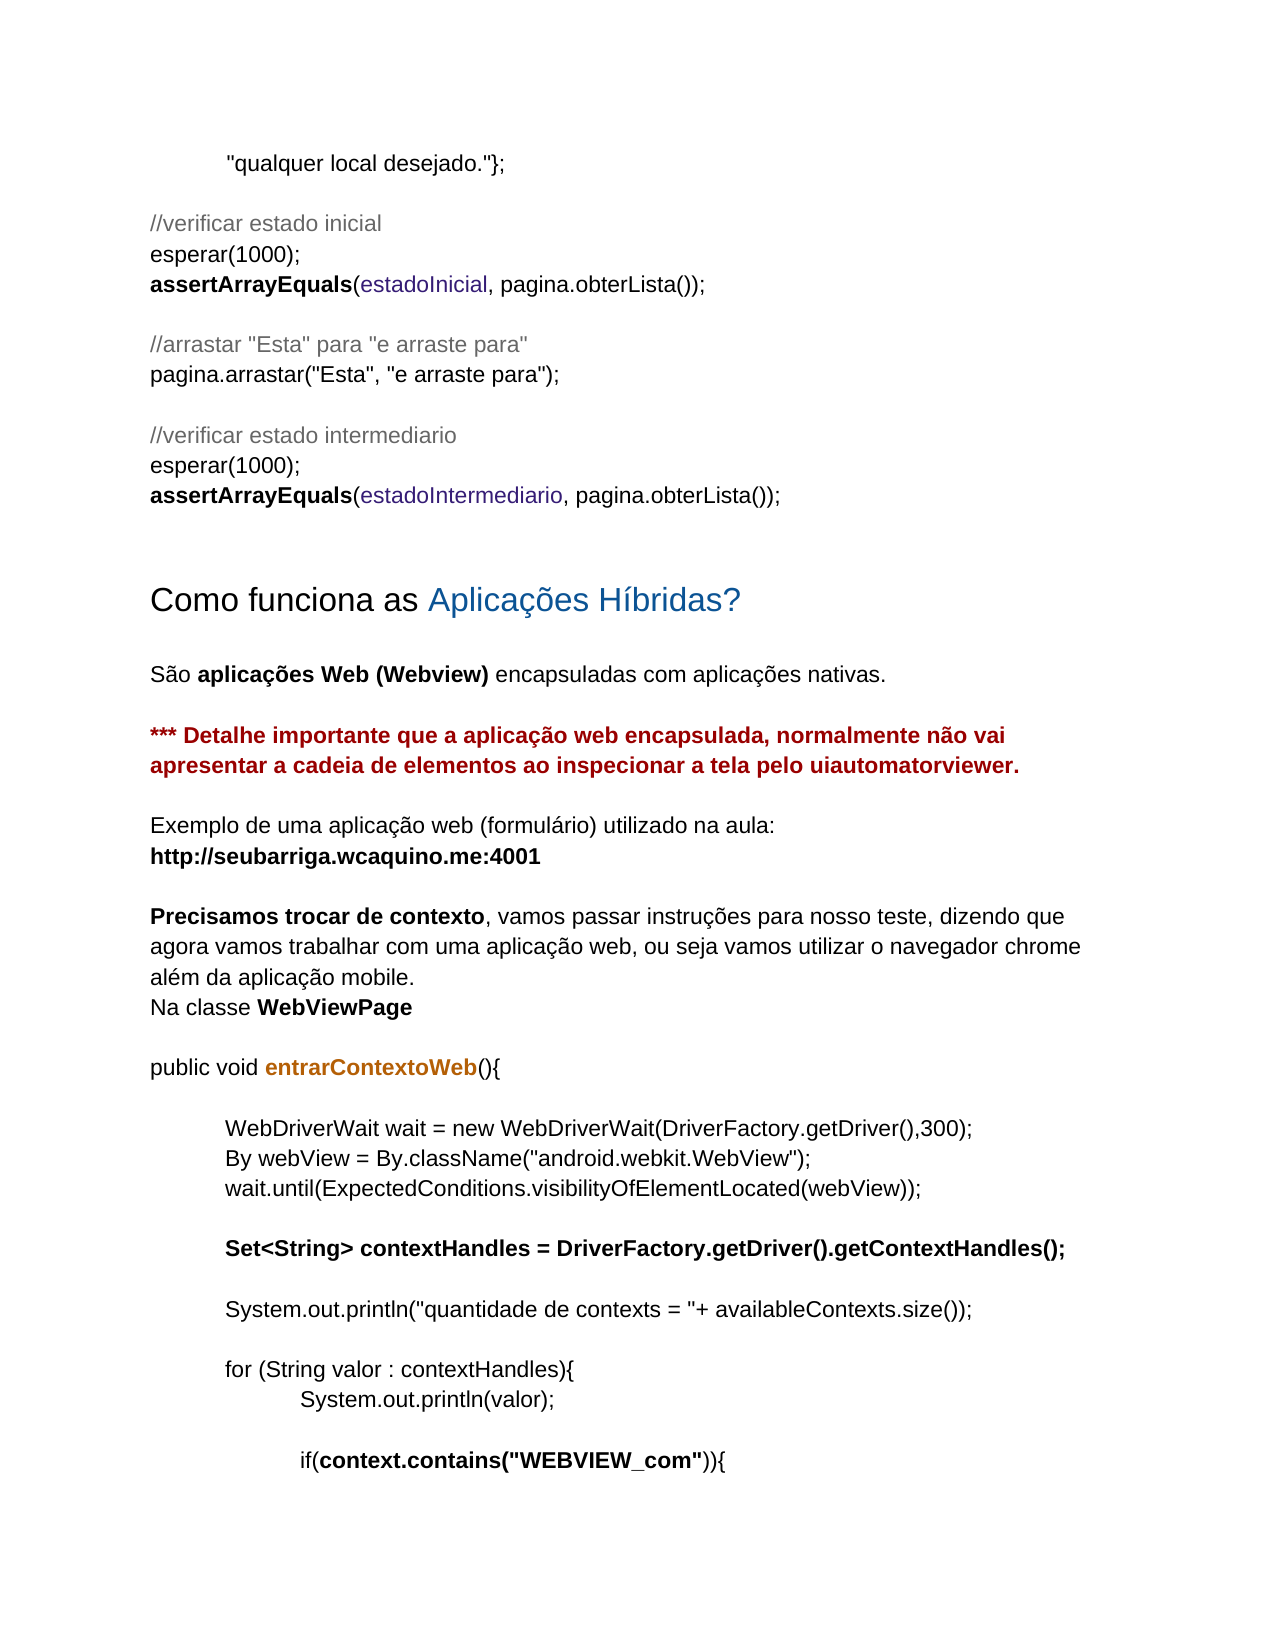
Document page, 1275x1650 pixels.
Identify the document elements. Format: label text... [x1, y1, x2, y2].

text São aplicações Web (Webview) encapsuladas com aplicações nativas. [150, 661, 1125, 688]
text assertArrayEquals(estadoInicial, pagina.obterLista()); [150, 271, 1125, 297]
text WebDriverWait wait = new WebDriverWait(DriverFactory.getDriver(),300); [150, 1114, 1125, 1141]
text Exemplo de uma aplicação web (formulário) utilizado na aula: http://seubarriga.wcaquino.me:4001 [150, 812, 1125, 869]
text System.out.println(valor); [150, 1386, 1125, 1413]
text esperar(1000); [150, 452, 1125, 478]
text for (String valor : contextHandles){ [150, 1356, 1125, 1382]
text System.out.println("quantidade de contexts = "+ availableContexts.size()); [150, 1296, 1125, 1322]
text pagina.arrastar("Esta", "e arraste para"); [150, 361, 1125, 388]
text *** Detalhe importante que a aplicação web encapsulada, normalmente não vai apresentar a cadeia de elementos ao inspecionar a tela pelo uiautomatorviewer. [150, 722, 1125, 778]
text //verificar estado intermediario [150, 422, 1125, 448]
text wait.until(ExpectedConditions.visibilityOfElementLocated(webView)); [150, 1175, 1125, 1201]
text Na classe WebViewPage [150, 994, 1125, 1020]
text assertArrayEquals(estadoIntermediario, pagina.obterLista()); [150, 482, 1125, 509]
text public void entrarContextoWeb(){ [150, 1054, 1125, 1080]
text esperar(1000); [150, 241, 1125, 267]
text //arrastar "Esta" para "e arraste para" [150, 331, 1125, 358]
text Set<String> contextHandles = DriverFactory.getDriver().getContextHandles(); [150, 1235, 1125, 1262]
text //verificar estado inicial [150, 210, 1125, 237]
text By webView = By.className("android.webkit.WebView"); [150, 1145, 1125, 1171]
text if(context.contains("WEBVIEW_com")){ [150, 1447, 1125, 1473]
text "qualquer local desejado."}; [150, 150, 1125, 176]
text Precisamos trocar de contexto, vamos passar instruções para nosso teste, dizendo que agora vamos trabalhar com uma aplicação web, ou seja vamos utilizar o navegador chrome além da aplicação mobile. [150, 903, 1125, 990]
subtitle Como funciona as Aplicações Híbridas? [150, 580, 1125, 619]
